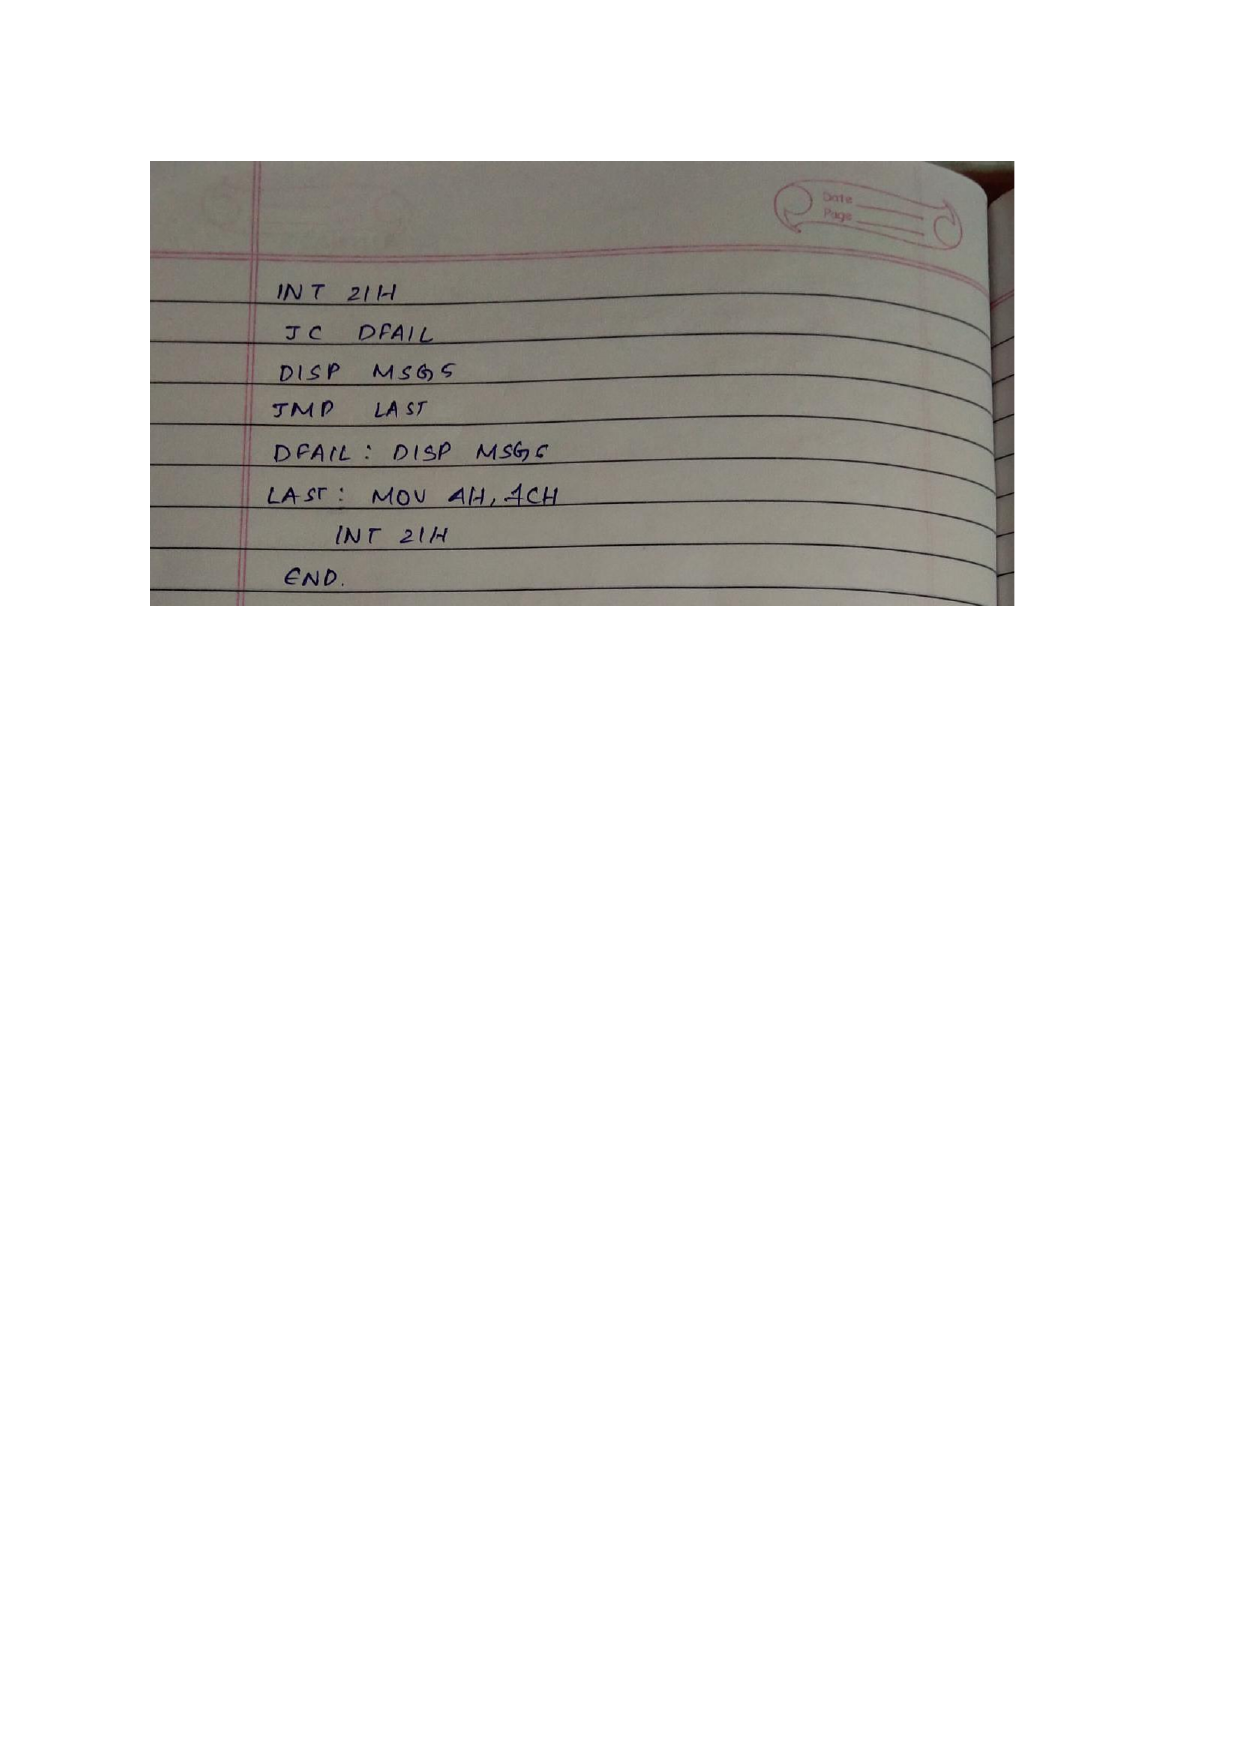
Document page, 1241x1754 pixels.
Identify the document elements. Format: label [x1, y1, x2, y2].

picture [150, 161, 1015, 606]
